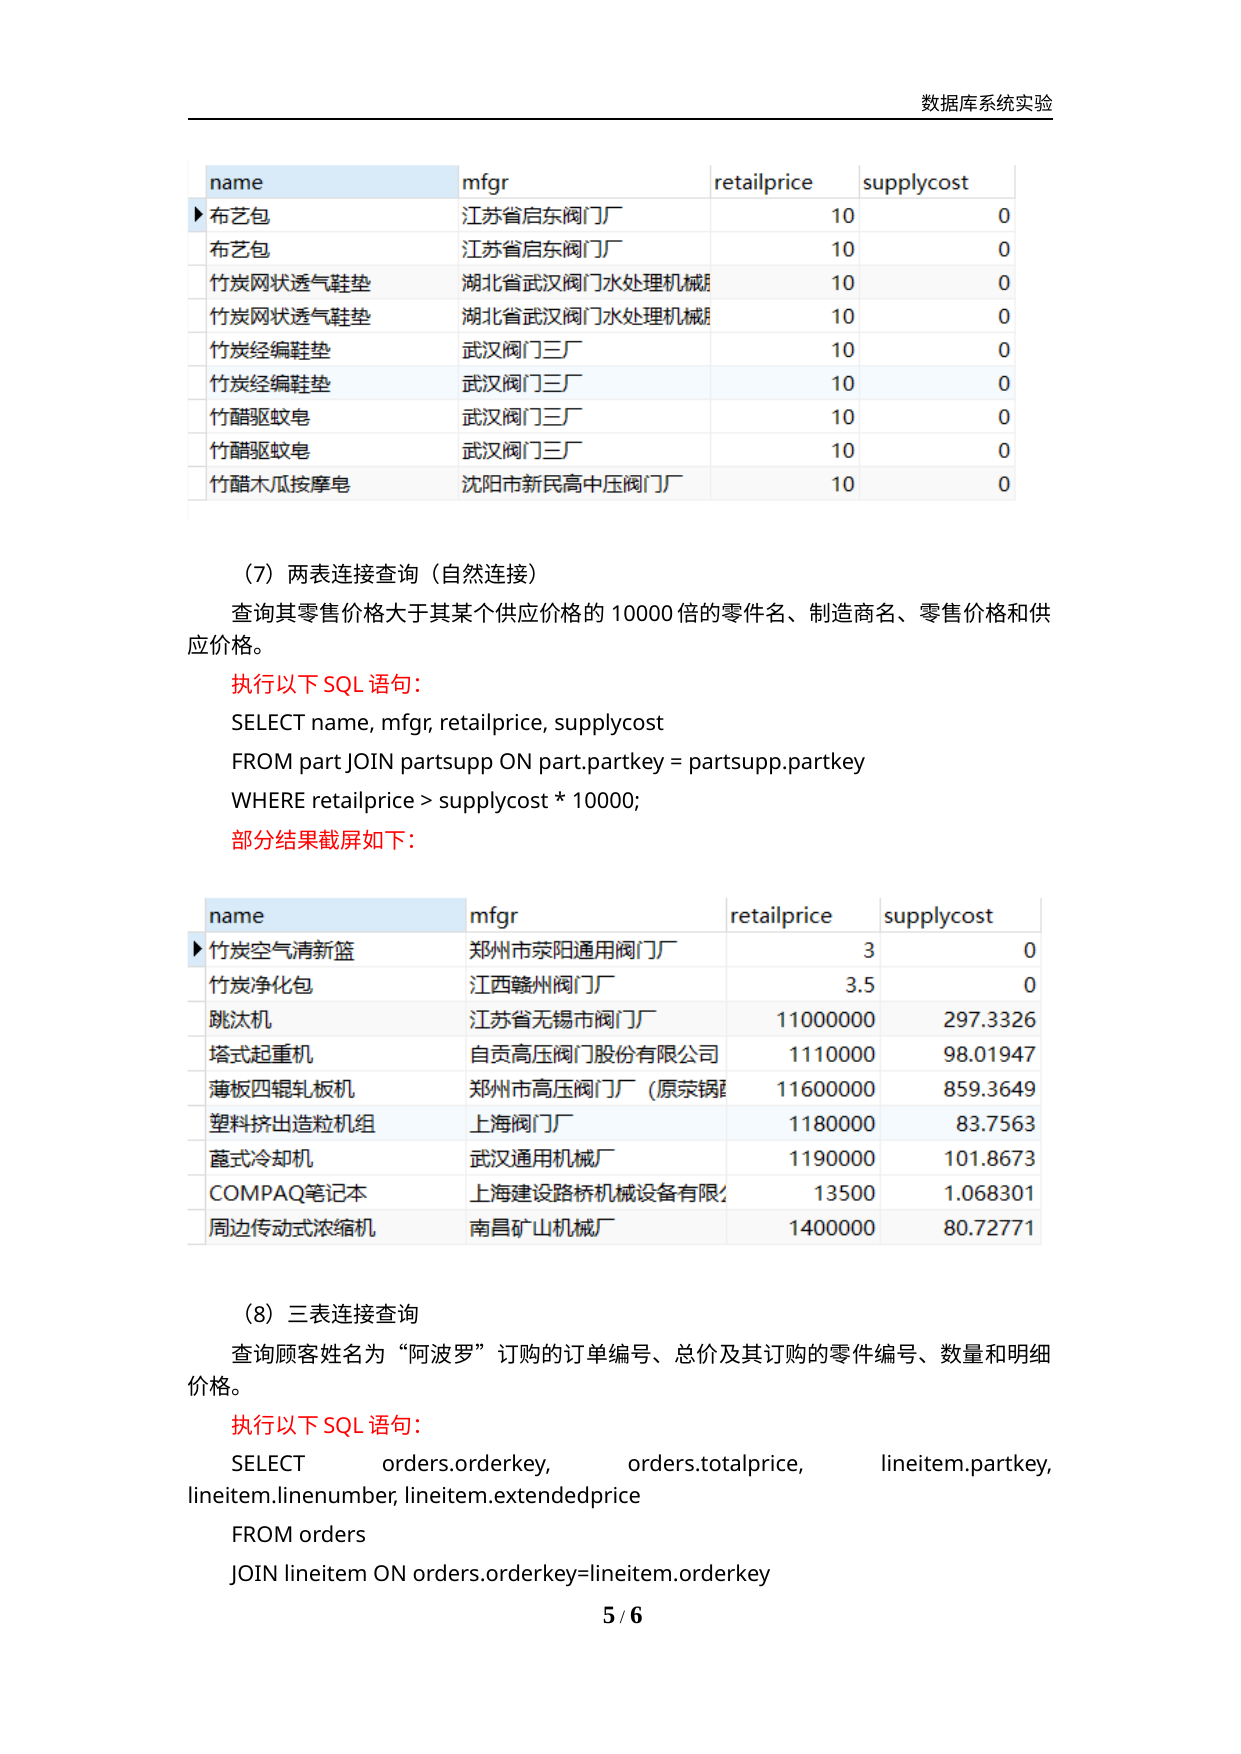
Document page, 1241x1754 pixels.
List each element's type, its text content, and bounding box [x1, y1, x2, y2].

text （7）两表连接查询（自然连接） [187, 557, 1053, 589]
text 部分结果截屏如下： [187, 823, 1053, 855]
text SELECT orders.orderkey, orders.totalprice, lineitem.partkey, lineitem.linenumber, lineitem.extendedprice [187, 1447, 1053, 1512]
picture [187, 894, 1053, 1248]
picture [187, 160, 1048, 521]
text FROM orders [187, 1518, 1053, 1551]
text 执行以下SQL语句： [187, 1408, 1053, 1440]
text JOIN lineitem ON orders.orderkey=lineitem.orderkey [187, 1557, 1053, 1589]
text 执行以下SQL语句： [187, 667, 1053, 699]
text SELECT name, mfgr, retailprice, supplycost [187, 706, 1053, 738]
text WHERE retailprice > supplycost * 10000; [187, 784, 1053, 816]
text 查询其零售价格大于其某个供应价格的10000倍的零件名、制造商名、零售价格和供应价格。 [187, 596, 1053, 661]
text 查询顾客姓名为“阿波罗”订购的订单编号、总价及其订购的零件编号、数量和明细价格。 [187, 1336, 1053, 1401]
text FROM part JOIN partsupp ON part.partkey = partsupp.partkey [187, 745, 1053, 777]
text （8）三表连接查询 [187, 1297, 1053, 1330]
